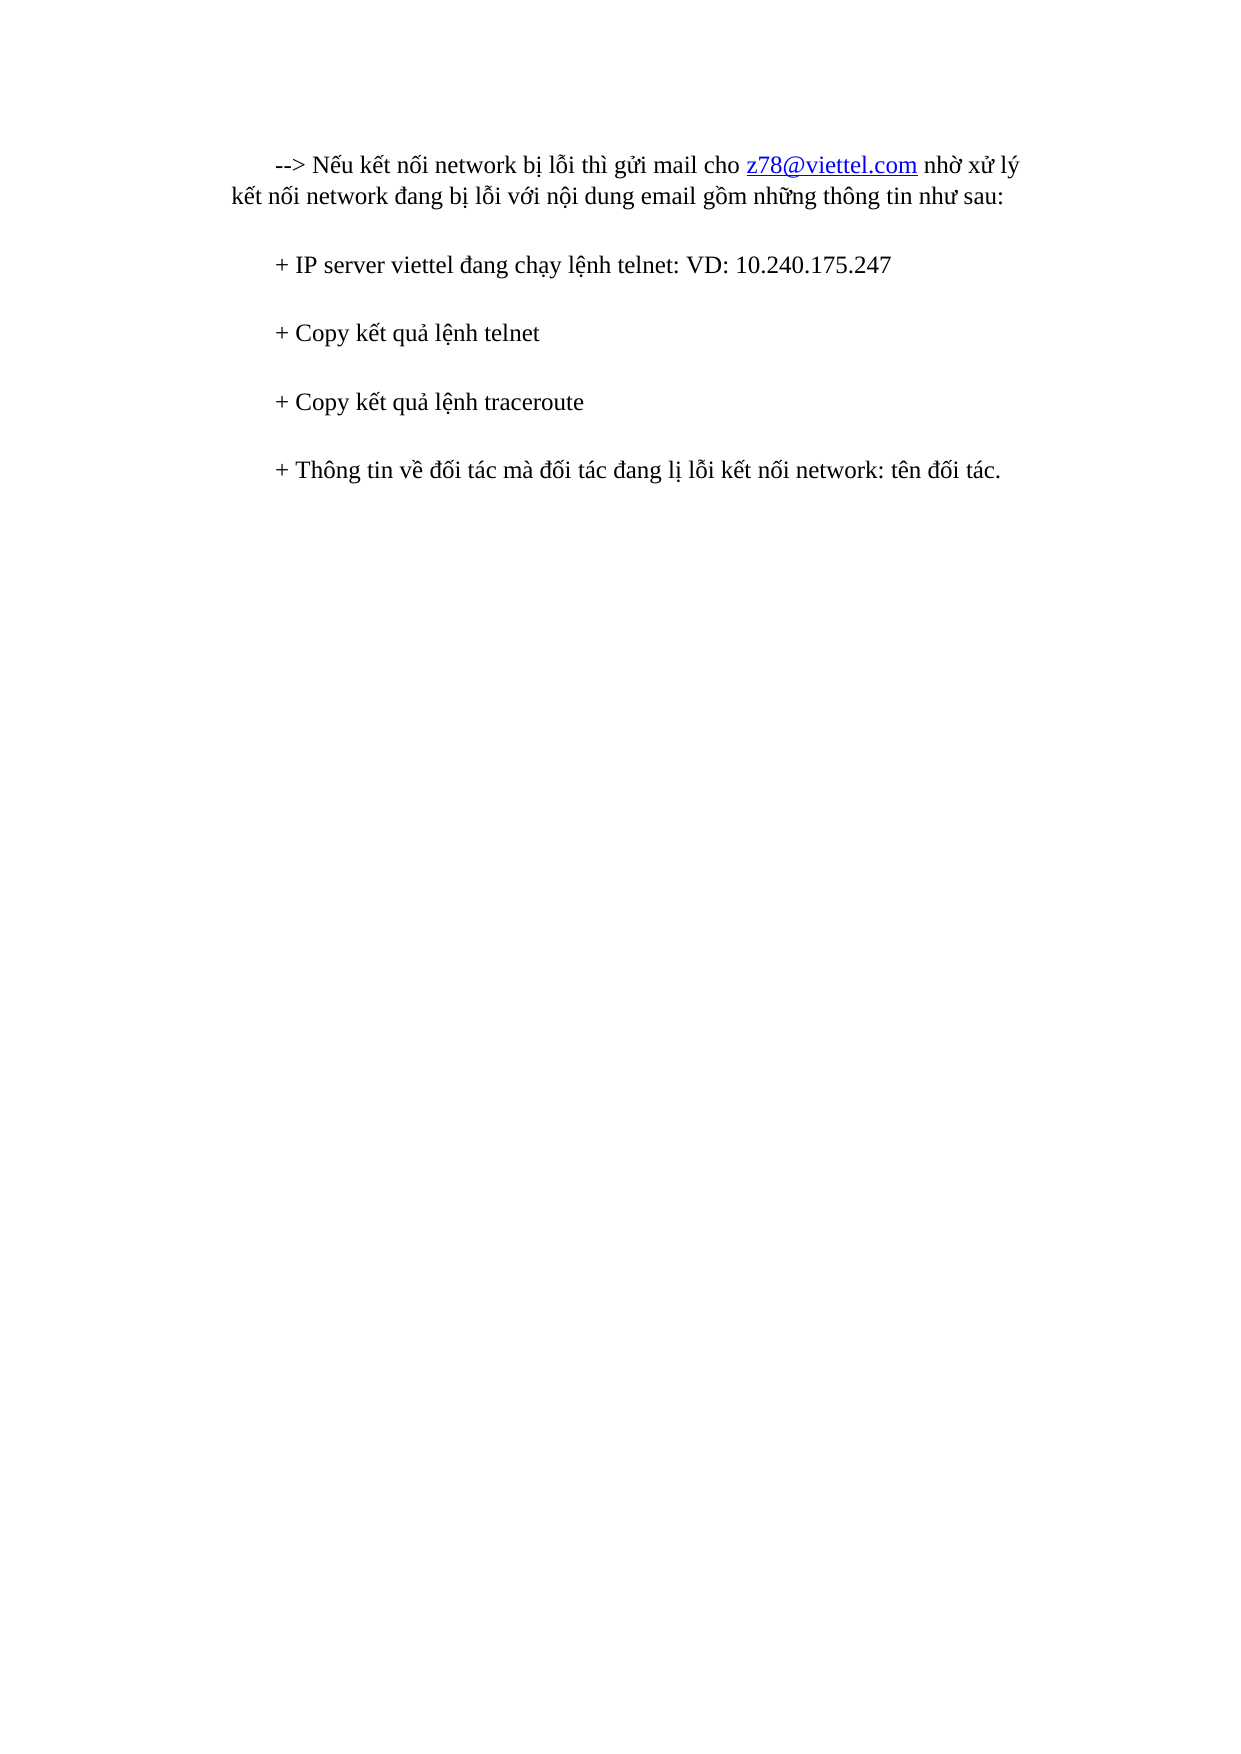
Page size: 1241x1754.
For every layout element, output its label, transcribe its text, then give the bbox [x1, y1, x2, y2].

text --> Nếu kết nối network bị lỗi thì gửi mail cho z78@viettel.com nhờ xử lý kết nối network đang bị lỗi với nội dung email gồm những thông tin như sau: [231, 150, 1053, 210]
text + Copy kết quả lệnh telnet [231, 318, 1053, 347]
text + Copy kết quả lệnh traceroute [231, 387, 1053, 416]
text + IP server viettel đang chạy lệnh telnet: VD: 10.240.175.247 [231, 250, 1053, 278]
text + Thông tin về đối tác mà đối tác đang lị lỗi kết nối network: tên đối tác. [231, 456, 1053, 484]
